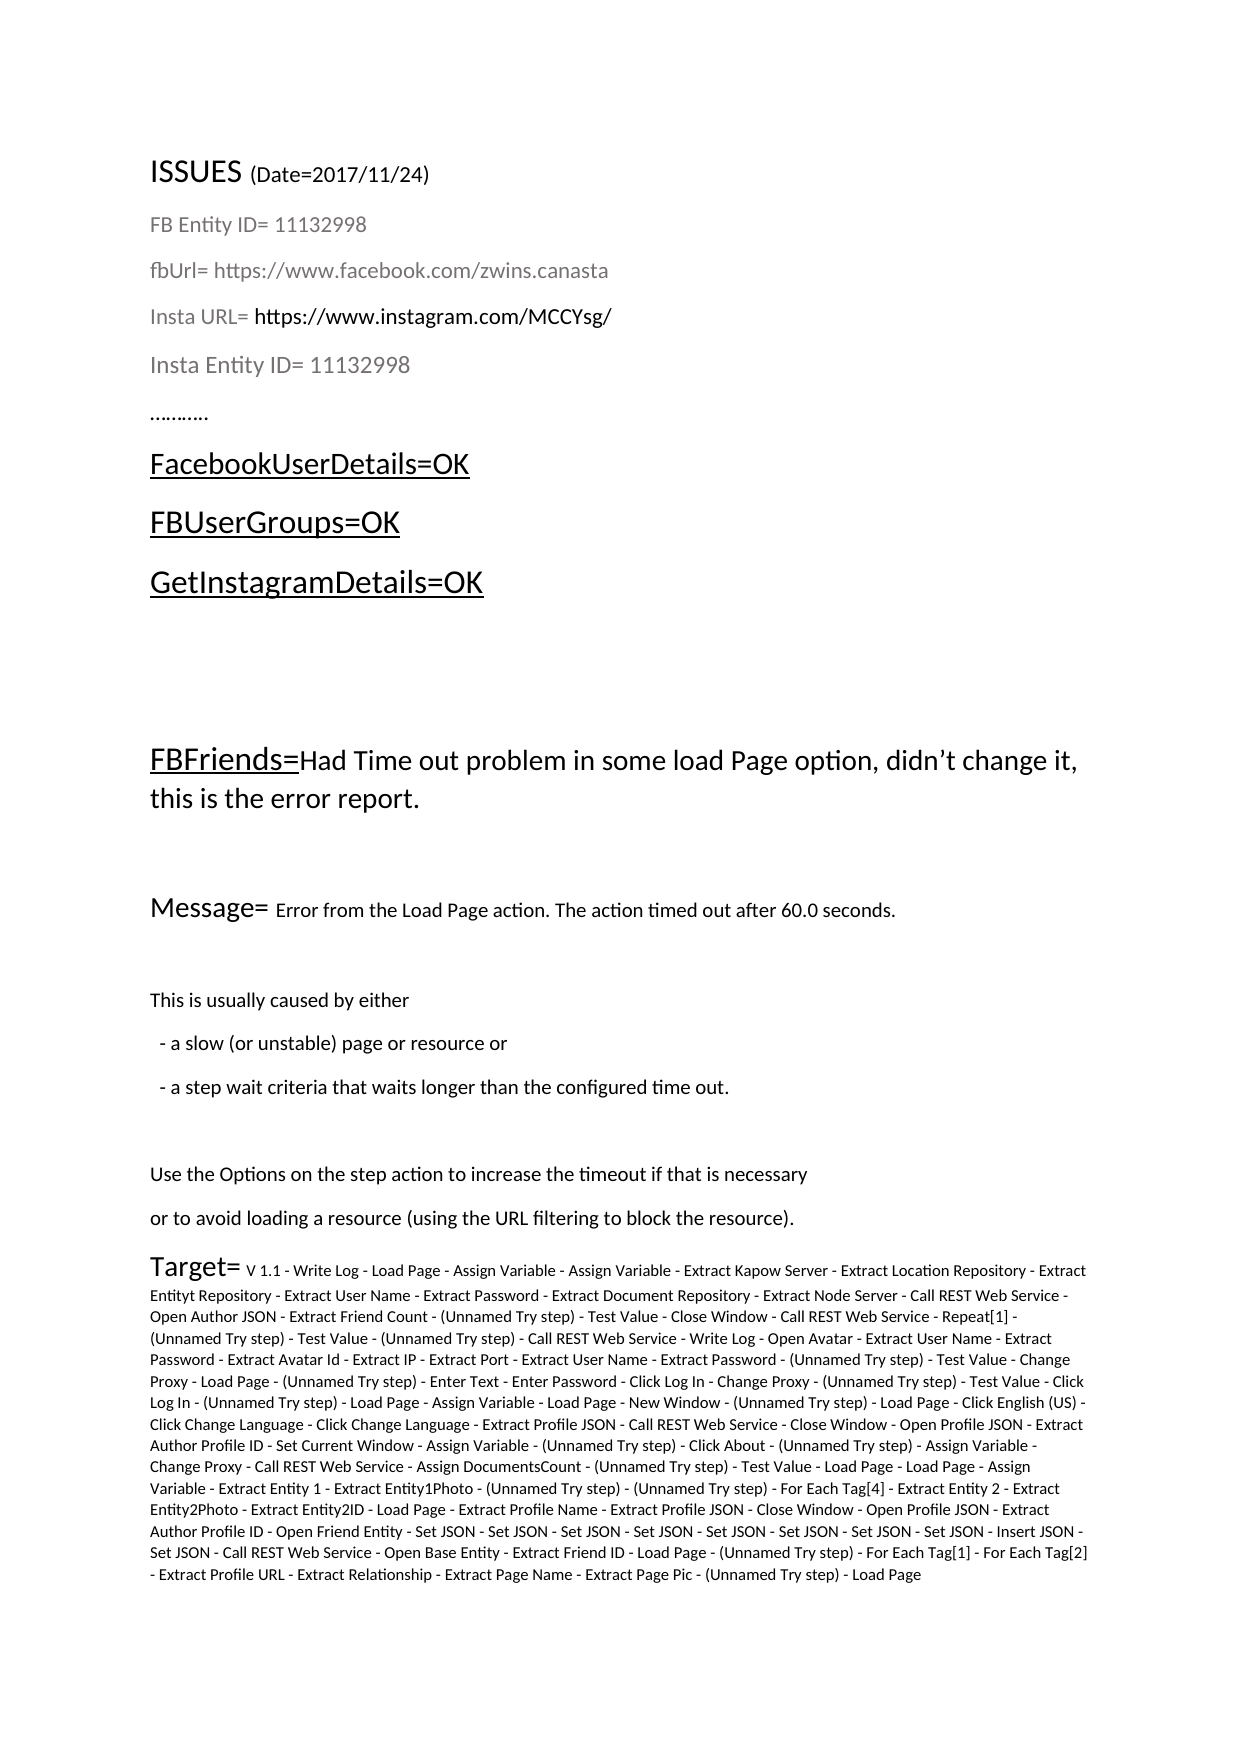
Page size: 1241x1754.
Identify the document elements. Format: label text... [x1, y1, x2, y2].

text FacebookUserDetails=OK [150, 444, 1090, 482]
text - a step wait criteria that waits longer than the configured time out. [150, 1074, 1090, 1099]
text fbUrl= https://www.facebook.com/zwins.canasta [150, 256, 1090, 284]
text Insta URL= https://www.instagram.com/MCCYsg/ [150, 302, 1090, 331]
text This is usually caused by either [150, 987, 1090, 1012]
text Insta Entity ID= 11132998 [150, 349, 1090, 379]
text Message= Error from the Load Page action. The action timed out after 60.0 seconds. [150, 889, 1090, 925]
text FBUserGroups=OK [150, 501, 1090, 542]
text ISSUES (Date=2017/11/24) [150, 150, 1090, 191]
text FBFriends=Had Time out problem in some load Page option, didn’t change it, this is the error report. [150, 737, 1090, 816]
text - a slow (or unstable) page or resource or [150, 1031, 1090, 1056]
text Use the Options on the step action to increase the timeout if that is necessary [150, 1161, 1090, 1187]
text or to avoid loading a resource (using the URL filtering to block the resource). [150, 1205, 1090, 1230]
text GetInstagramDetails=OK [150, 561, 1090, 602]
text ……….. [150, 398, 1090, 426]
text FB Entity ID= 11132998 [150, 210, 1090, 238]
text Target= V 1.1 - Write Log - Load Page - Assign Variable - Assign Variable - Extract Kapow Server - Extract Location Repository - Extract Entityt Repository - Extract User Name - Extract Password - Extract Document Repository - Extract Node Server - Call REST Web Service - Open Author JSON - Extract Friend Count - (Unnamed Try step) - Test Value - Close Window - Call REST Web Service - Repeat[1] - (Unnamed Try step) - Test Value - (Unnamed Try step) - Call REST Web Service - Write Log - Open Avatar - Extract User Name - Extract Password - Extract Avatar Id - Extract IP - Extract Port - Extract User Name - Extract Password - (Unnamed Try step) - Test Value - Change Proxy - Load Page - (Unnamed Try step) - Enter Text - Enter Password - Click Log In - Change Proxy - (Unnamed Try step) - Test Value - Click Log In - (Unnamed Try step) - Load Page - Assign Variable - Load Page - New Window - (Unnamed Try step) - Load Page - Click English (US) - Click Change Language - Click Change Language - Extract Profile JSON - Call REST Web Service - Close Window - Open Profile JSON - Extract Author Profile ID - Set Current Window - Assign Variable - (Unnamed Try step) - Click About - (Unnamed Try step) - Assign Variable - Change Proxy - Call REST Web Service - Assign DocumentsCount - (Unnamed Try step) - Test Value - Load Page - Load Page - Assign Variable - Extract Entity 1 - Extract Entity1Photo - (Unnamed Try step) - (Unnamed Try step) - For Each Tag[4] - Extract Entity 2 - Extract Entity2Photo - Extract Entity2ID - Load Page - Extract Profile Name - Extract Profile JSON - Close Window - Open Profile JSON - Extract Author Profile ID - Open Friend Entity - Set JSON - Set JSON - Set JSON - Set JSON - Set JSON - Set JSON - Set JSON - Set JSON - Insert JSON - Set JSON - Call REST Web Service - Open Base Entity - Extract Friend ID - Load Page - (Unnamed Try step) - For Each Tag[1] - For Each Tag[2] - Extract Profile URL - Extract Relationship - Extract Page Name - Extract Page Pic - (Unnamed Try step) - Load Page [150, 1248, 1090, 1584]
